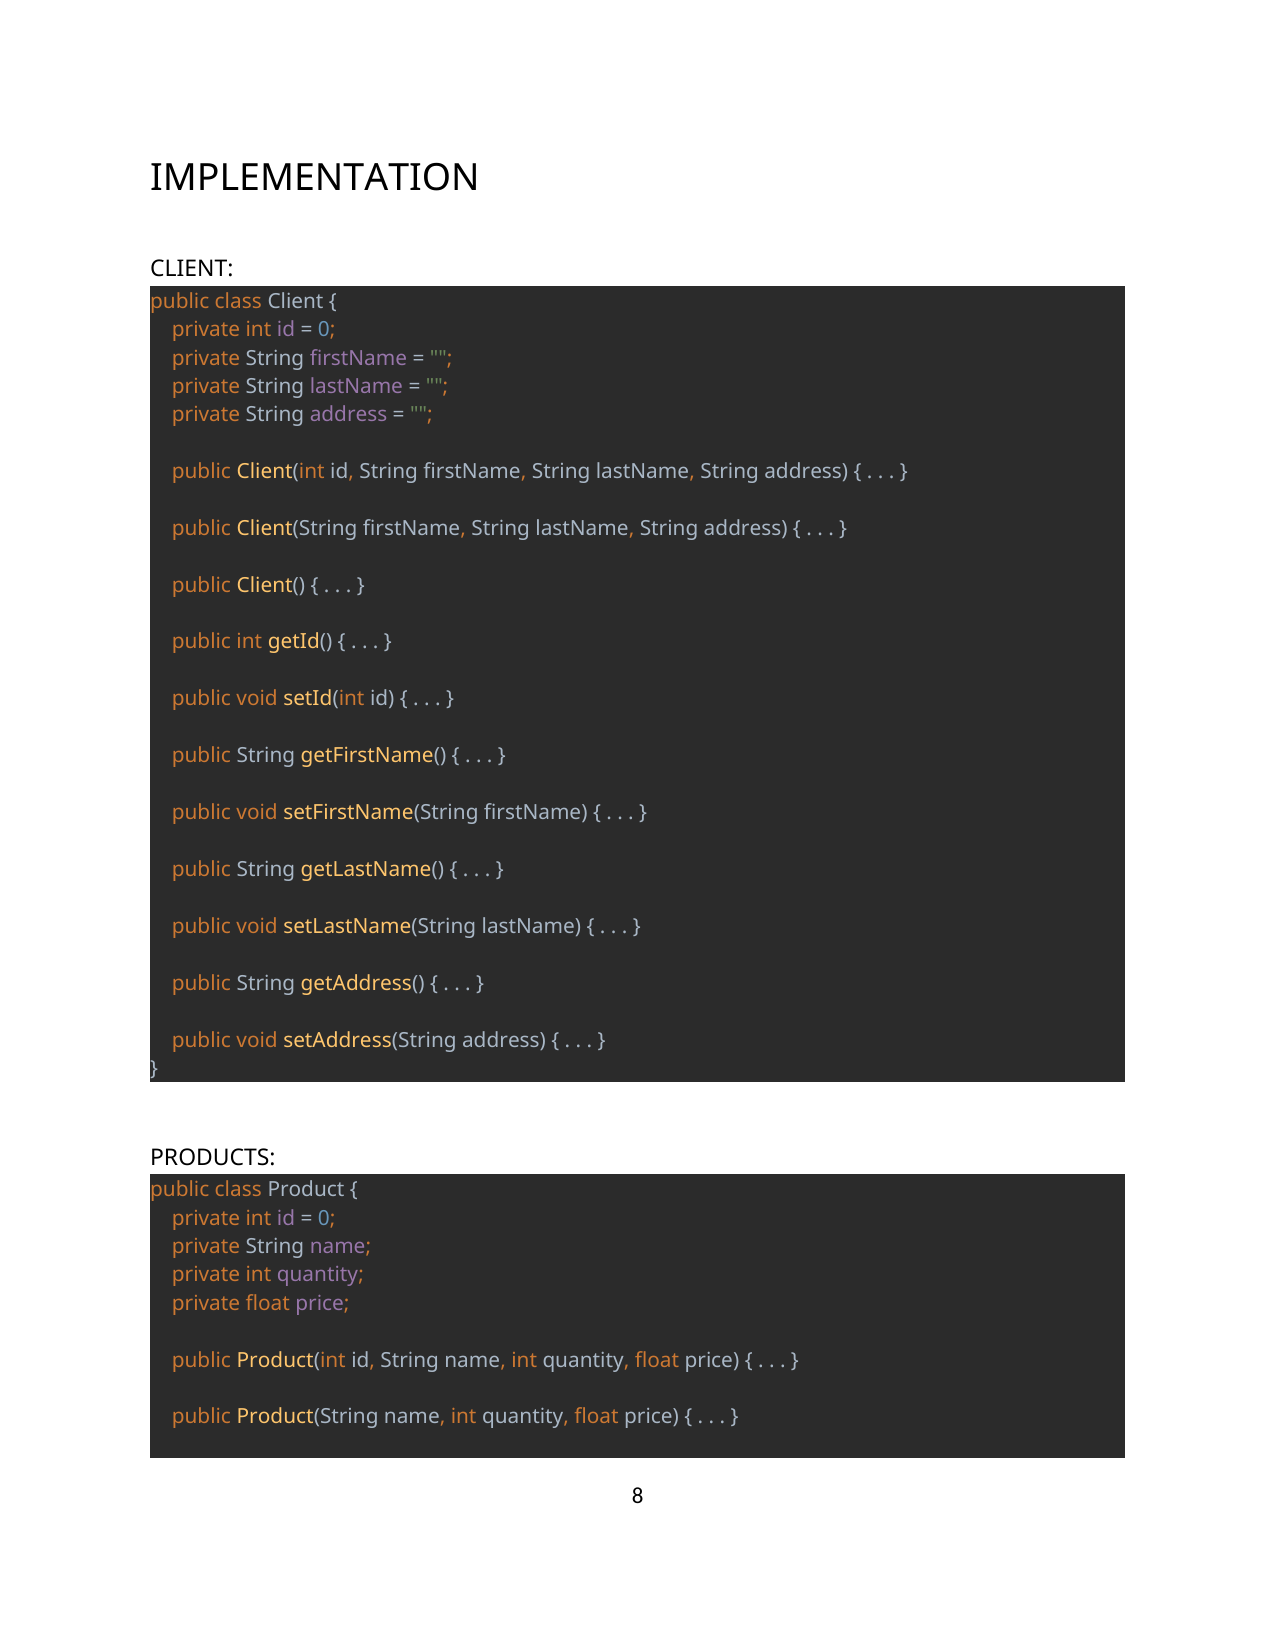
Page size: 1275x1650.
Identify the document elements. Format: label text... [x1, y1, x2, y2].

subtitle PRODUCTS: [150, 1140, 1125, 1172]
subtitle Client: [150, 252, 1125, 283]
text } [150, 1053, 1125, 1082]
subtitle Implementation [150, 150, 1125, 201]
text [150, 1373, 1125, 1458]
text public Client(int id, String firstName, String lastName, String address) { . . . } public Client(String firstName, String lastName, String address) { . . . } public Client() { . . . } public int getId() { . . . } public void setId(int id) { . . . } public String getFirstName() { . . . } public void setFirstName(String firstName) { . . . } public String getLastName() { . . . } public void setLastName(String lastName) { . . . } public String getAddress() { . . . } public void setAddress(String address) { . . . } [150, 456, 1125, 1053]
text public class Product { private int id = 0; private String name; private int quantity; private float price; public Product(int id, String name, int quantity, float price) { . . . } [150, 1174, 1125, 1373]
text public class Client { private int id = 0; private String firstName = ""; private String lastName = ""; private String address = ""; [150, 286, 1125, 456]
